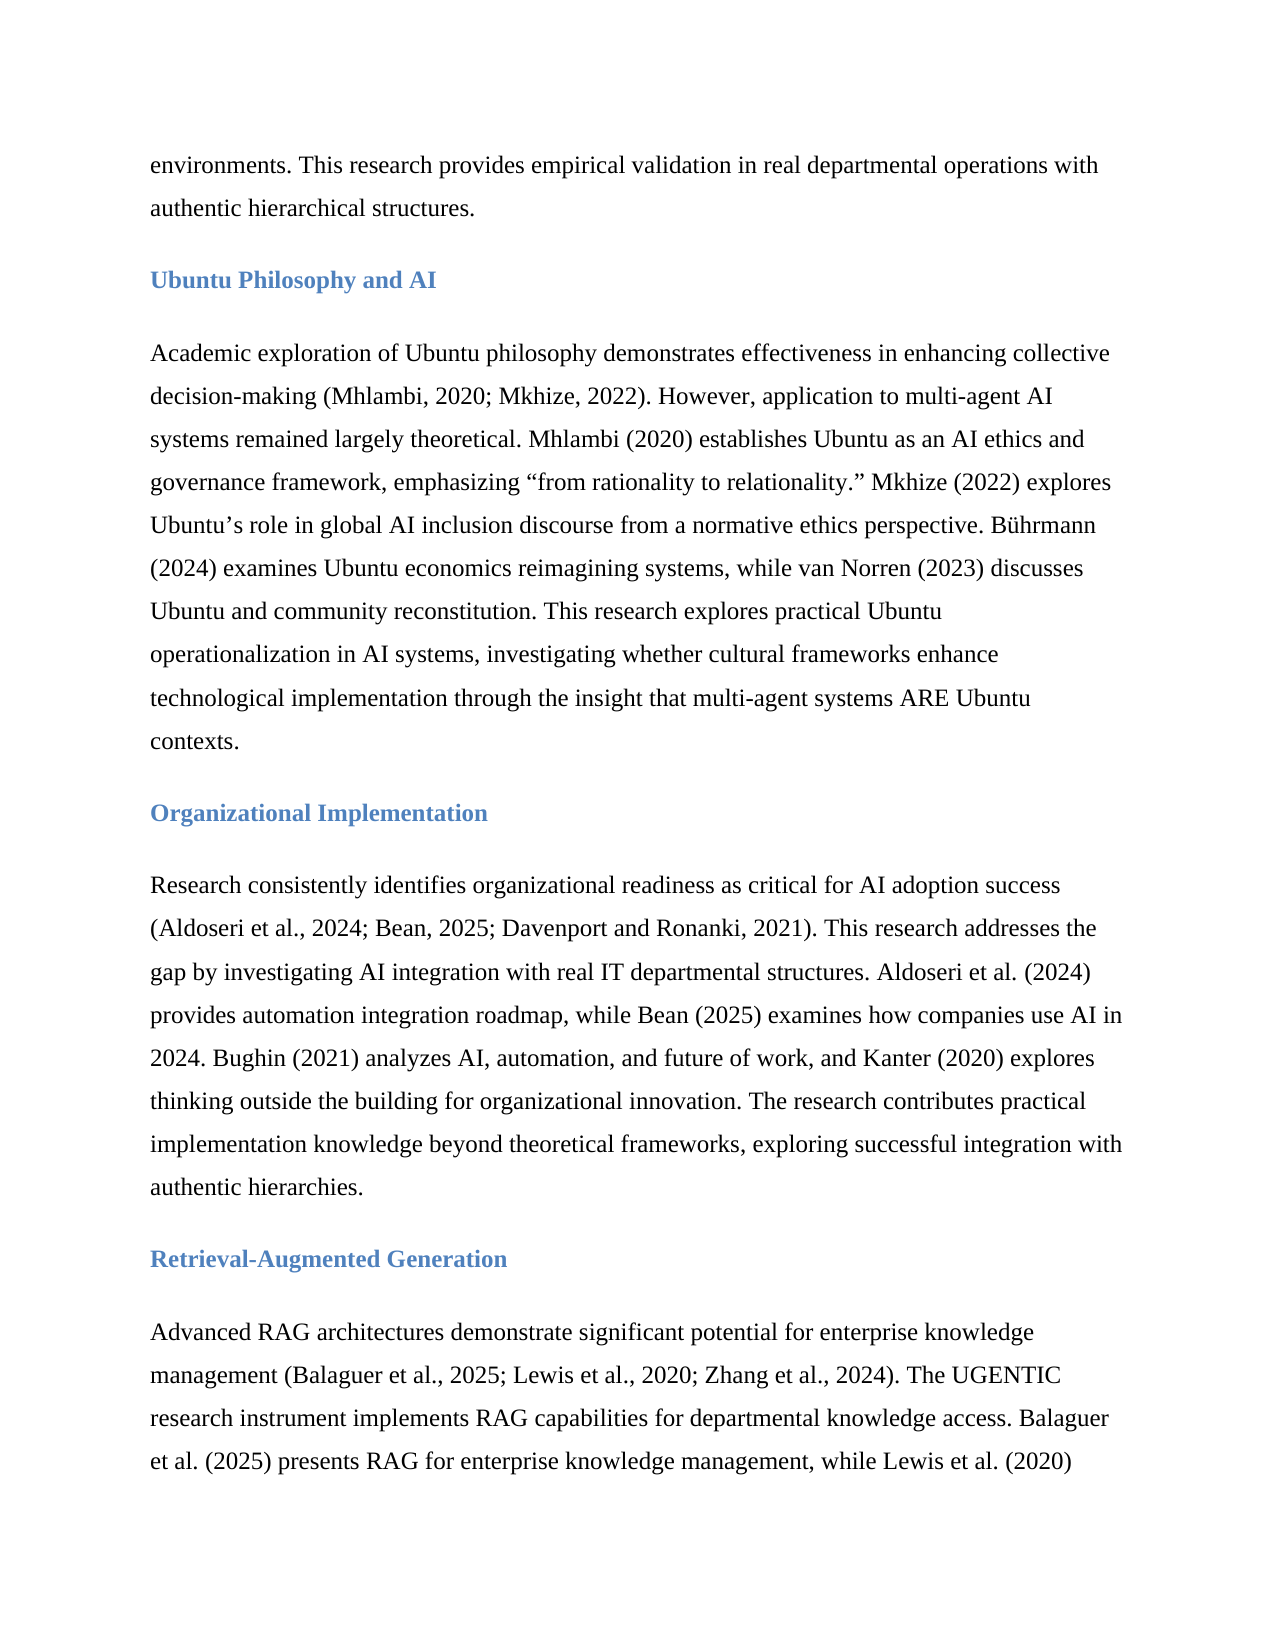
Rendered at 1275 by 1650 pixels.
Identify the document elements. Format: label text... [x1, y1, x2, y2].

subtitle Retrieval-Augmented Generation [150, 1244, 1125, 1273]
subtitle Ubuntu Philosophy and AI [150, 265, 1125, 294]
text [150, 1317, 1125, 1475]
subtitle Organizational Implementation [150, 798, 1125, 827]
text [150, 150, 1125, 222]
text Research consistently identifies organizational readiness as critical for AI adoption success (Aldoseri et al., 2024; Bean, 2025; Davenport and Ronanki, 2021). This research addresses the gap by investigating AI integration with real IT departmental structures. Aldoseri et al. (2024) provides automation integration roadmap, while Bean (2025) examines how companies use AI in 2024. Bughin (2021) analyzes AI, automation, and future of work, and Kanter (2020) explores thinking outside the building for organizational innovation. The research contributes practical implementation knowledge beyond theoretical frameworks, exploring successful integration with authentic hierarchies. [150, 870, 1125, 1201]
text Academic exploration of Ubuntu philosophy demonstrates effectiveness in enhancing collective decision-making (Mhlambi, 2020; Mkhize, 2022). However, application to multi-agent AI systems remained largely theoretical. Mhlambi (2020) establishes Ubuntu as an AI ethics and governance framework, emphasizing “from rationality to relationality.” Mkhize (2022) explores Ubuntu’s role in global AI inclusion discourse from a normative ethics perspective. Bührmann (2024) examines Ubuntu economics reimagining systems, while van Norren (2023) discusses Ubuntu and community reconstitution. This research explores practical Ubuntu operationalization in AI systems, investigating whether cultural frameworks enhance technological implementation through the insight that multi-agent systems ARE Ubuntu contexts. [150, 338, 1125, 754]
